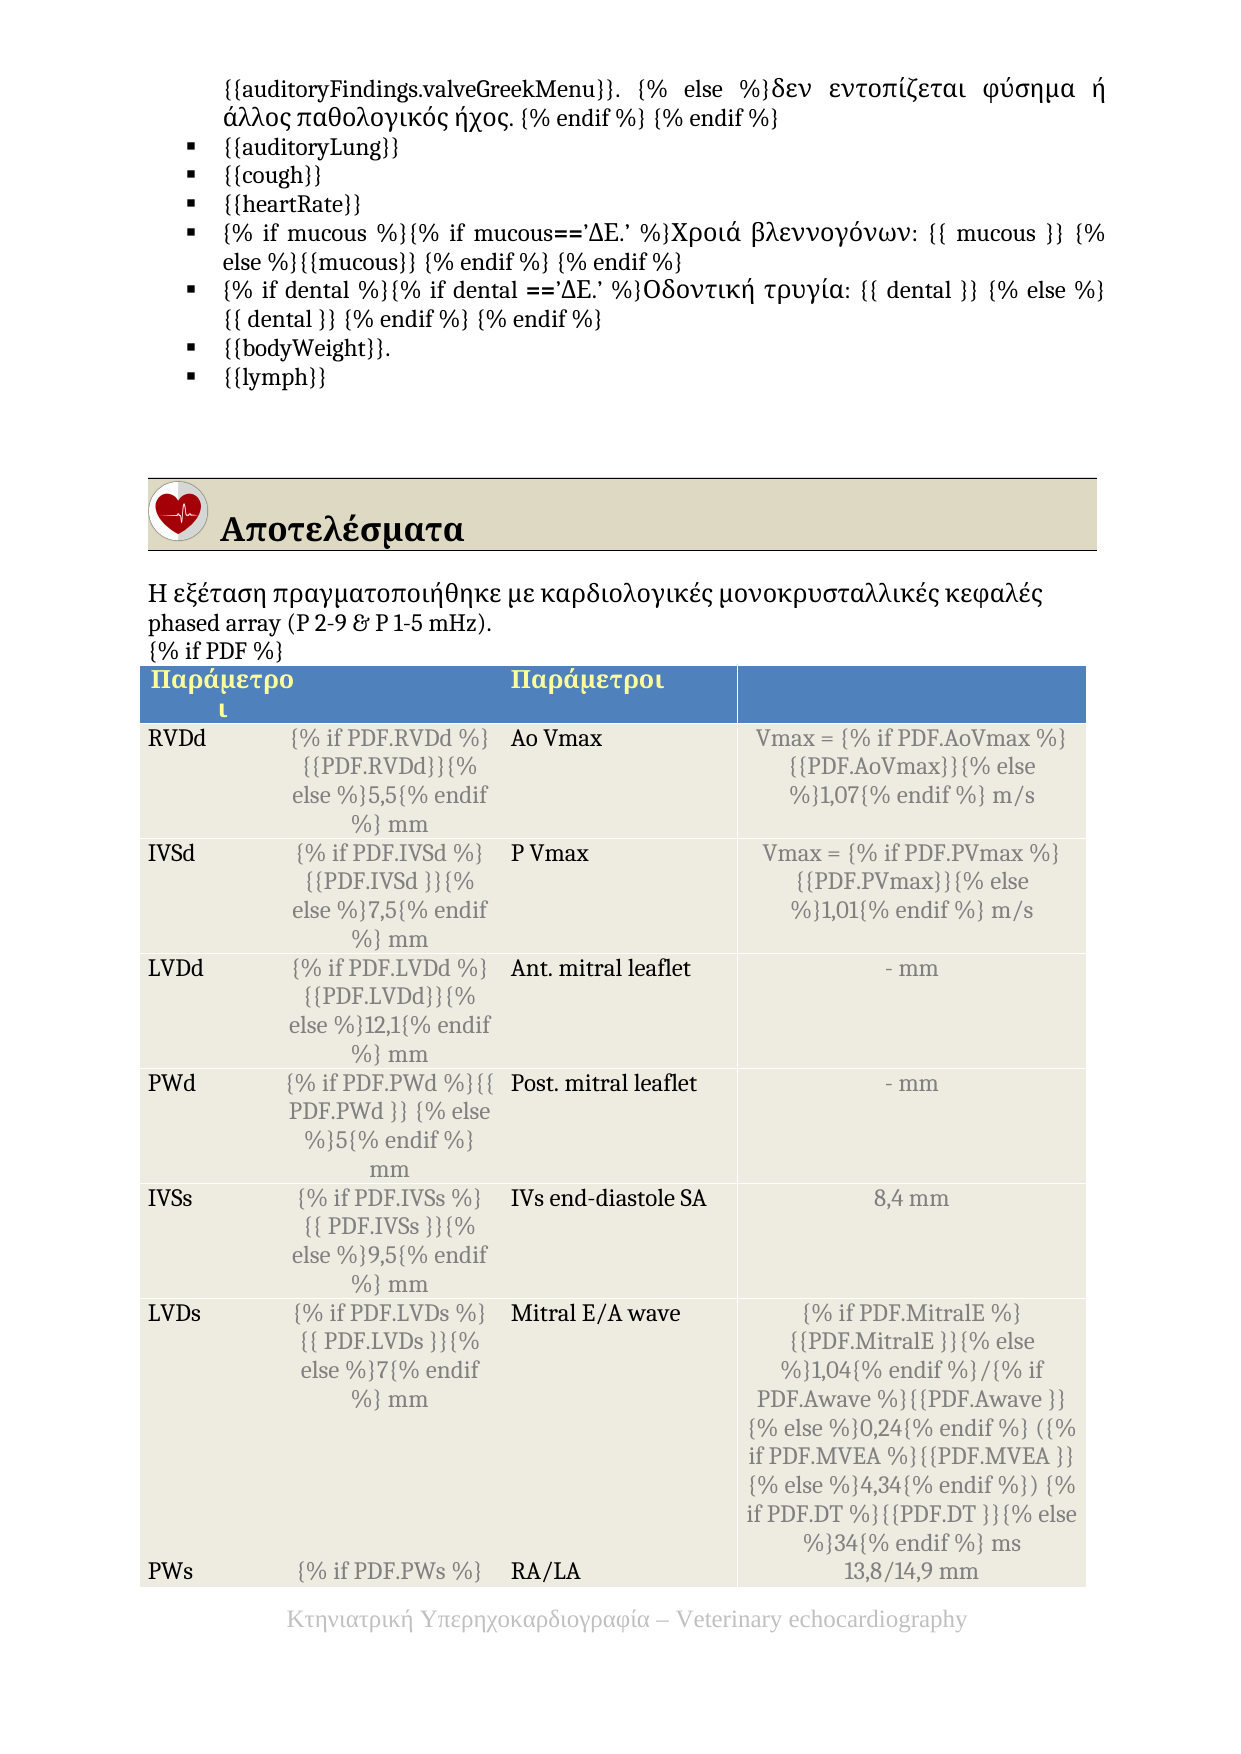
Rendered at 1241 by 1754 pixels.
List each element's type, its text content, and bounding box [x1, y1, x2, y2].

table_cell {% if PDF.LVDs %}{{ PDF.LVDs }}{% else %}7{% endif %} mm [276, 1299, 503, 1557]
table_cell RA/LA [503, 1557, 737, 1587]
table_cell IVs end-diastole SA [503, 1184, 737, 1298]
list {% if mucous %}{% if mucous==’ΔΕ.’ %}Χροιά βλεννογόνων: {{ mucous }} {% else %}{{mucous}} {% endif %} {% endif %} [185, 219, 1106, 276]
list {{bodyWeight}}. [185, 334, 1106, 362]
table_cell 13,8/14,9 mm [738, 1557, 1086, 1587]
table_header Παράμετροι [503, 666, 737, 723]
table_cell {% if PDF.IVSs %}{{ PDF.IVSs }}{% else %}9,5{% endif %} mm [276, 1184, 503, 1298]
table_cell - mm [738, 1069, 1086, 1183]
table_cell LVDd [140, 954, 276, 1068]
list {{cough}} [185, 161, 1106, 190]
table_cell LVDs [140, 1299, 276, 1557]
table_cell {% if PDF.MitralE %}{{PDF.MitralE }}{% else %}1,04{% endif %}/{% if PDF.Awave %}{{PDF.Awave }}{% else %}0,24{% endif %} ({% if PDF.MVEA %}{{PDF.MVEA }}{% else %}4,34{% endif %}) {% if PDF.DT %}{{PDF.DT }}{% else %}34{% endif %} ms [738, 1299, 1086, 1557]
text {% if PDF %} [148, 637, 1106, 666]
table_cell RVDd [140, 724, 276, 838]
table_cell P Vmax [503, 839, 737, 953]
list {{heartRate}} [185, 190, 1106, 219]
table_cell {% if PDF.IVSd %}{{PDF.IVSd }}{% else %}7,5{% endif %} mm [276, 839, 503, 953]
table_cell {% if PDF.PWs %}{{ PDF.PWs }}{% else %}7,2{% endif %} mm [276, 1557, 503, 1587]
list {% if dental %}{% if dental ==’ΔΕ.’ %}Οδοντική τρυγία: {{ dental }} {% else %}{{ dental }} {% endif %} {% endif %} [185, 276, 1106, 334]
table_cell Vmax = {% if PDF.AoVmax %}{{PDF.AoVmax}}{% else %}1,07{% endif %} m/s [738, 724, 1086, 838]
table_cell IVSd [140, 839, 276, 953]
table_cell {% if PDF.LVDd %}{{PDF.LVDd}}{% else %}12,1{% endif %} mm [276, 954, 503, 1068]
text Αποτελέσματα [148, 479, 1097, 550]
table_cell Mitral E/A wave [503, 1299, 737, 1557]
table_cell - mm [738, 954, 1086, 1068]
list {{lymph}} [185, 362, 1106, 391]
table_header [304, 666, 503, 723]
table_cell Post. mitral leaflet [503, 1069, 737, 1183]
table_header Παράμετροι [140, 666, 304, 723]
table_cell 8,4 mm [738, 1184, 1086, 1298]
table_cell Ant. mitral leaflet [503, 954, 737, 1068]
table_cell IVSs [140, 1184, 276, 1298]
table_cell {% if PDF.RVDd %}{{PDF.RVDd}}{% else %}5,5{% endif %} mm [276, 724, 503, 838]
table_cell PWd [140, 1069, 276, 1183]
table_header [738, 666, 1086, 723]
table_cell PWs [140, 1557, 276, 1587]
table_cell Vmax = {% if PDF.PVmax %}{{PDF.PVmax}}{% else %}1,01{% endif %} m/s [738, 839, 1086, 953]
table_cell {% if PDF.PWd %}{{ PDF.PWd }} {% else %}5{% endif %} mm [276, 1069, 503, 1183]
text Η εξέταση πραγματοποιήθηκε με καρδιολογικές μονοκρυσταλλικές κεφαλές phased array (P 2-9 & P 1-5 mHz). [148, 580, 1106, 637]
picture [147, 480, 209, 542]
table_cell Ao Vmax [503, 724, 737, 838]
list {{auditoryLung}} [185, 132, 1106, 161]
